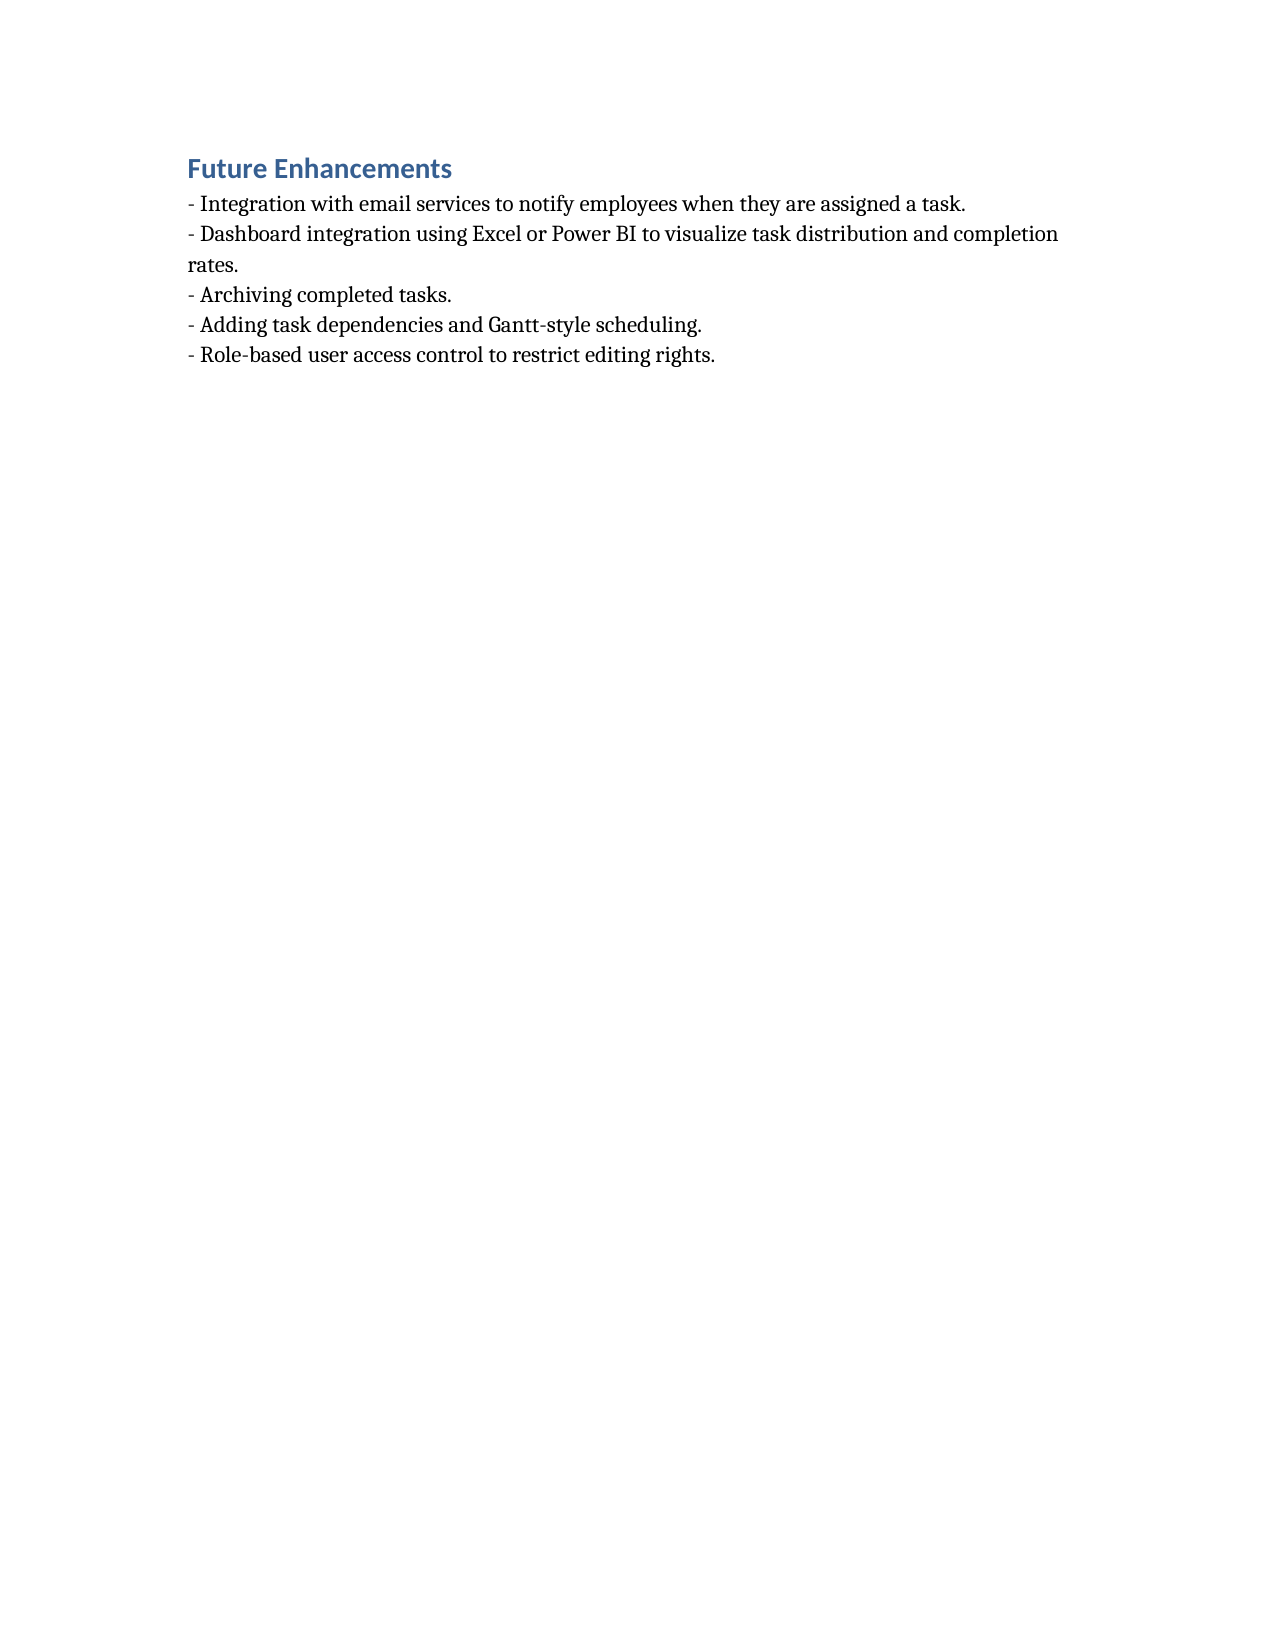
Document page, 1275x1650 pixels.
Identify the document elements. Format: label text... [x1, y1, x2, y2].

subtitle Future Enhancements [187, 150, 1087, 186]
text - Integration with email services to notify employees when they are assigned a task. - Dashboard integration using Excel or Power BI to visualize task distribution and completion rates. - Archiving completed tasks. - Adding task dependencies and Gantt-style scheduling. - Role-based user access control to restrict editing rights. [187, 191, 1087, 368]
